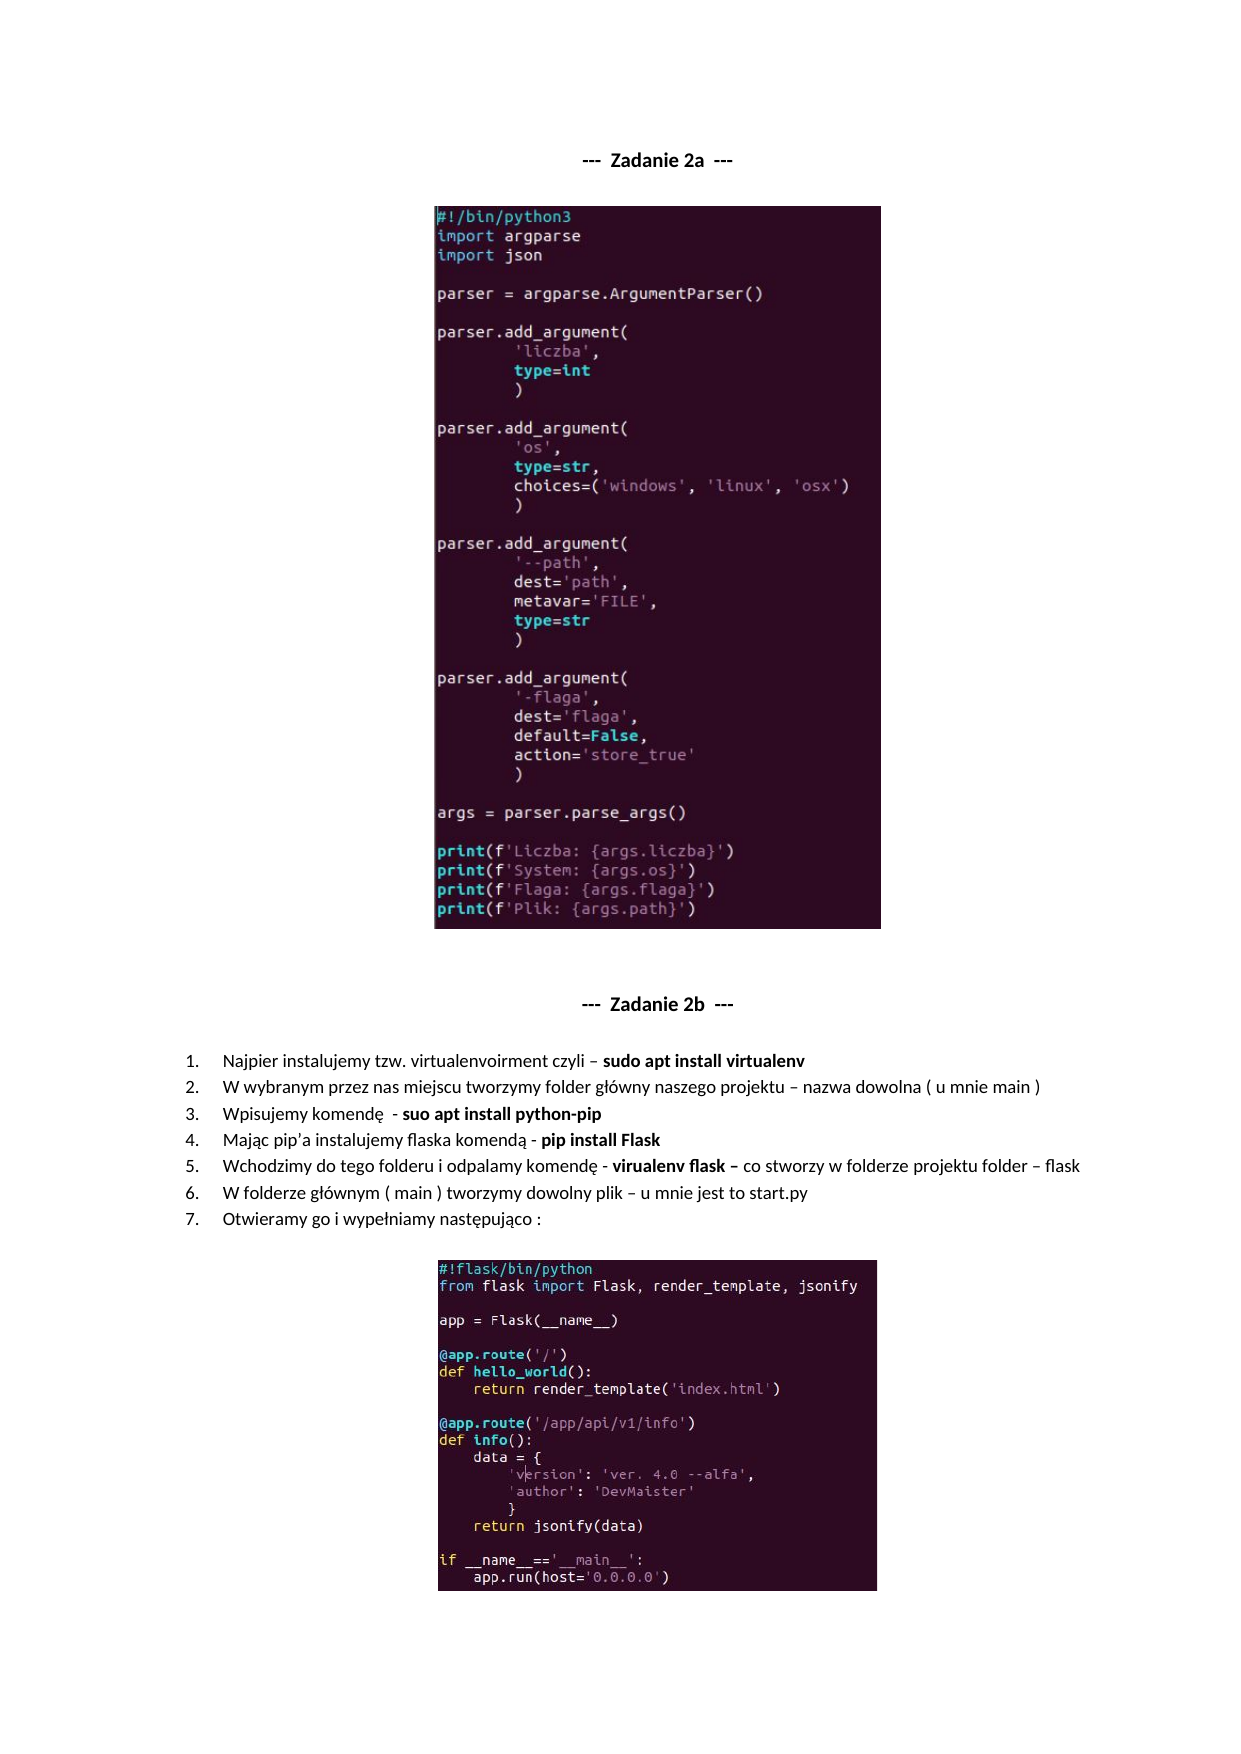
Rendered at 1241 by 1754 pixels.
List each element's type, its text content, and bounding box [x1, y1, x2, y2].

list Wchodzimy do tego folderu i odpalamy komendę - virualenv flask – co stworzy w folderze projektu folder – flask [185, 1154, 1093, 1177]
picture [438, 1260, 878, 1591]
list W wybranym przez nas miejscu tworzymy folder główny naszego projektu – nazwa dowolna ( u mnie main ) [185, 1076, 1093, 1098]
picture [434, 206, 881, 929]
list --- Zadanie 2a --- [223, 148, 1093, 173]
list Najpier instalujemy tzw. virtualenvoirment czyli – sudo apt install virtualenv [185, 1049, 1093, 1072]
list Wpisujemy komendę - suo apt install python-pip [185, 1102, 1093, 1125]
list Mając pip’a instalujemy flaska komendą - pip install Flask [185, 1128, 1093, 1151]
list Otwieramy go i wypełniamy następująco : [185, 1207, 1093, 1230]
list W folderze głównym ( main ) tworzymy dowolny plik – u mnie jest to start.py [185, 1181, 1093, 1204]
list --- Zadanie 2b --- [223, 991, 1093, 1016]
